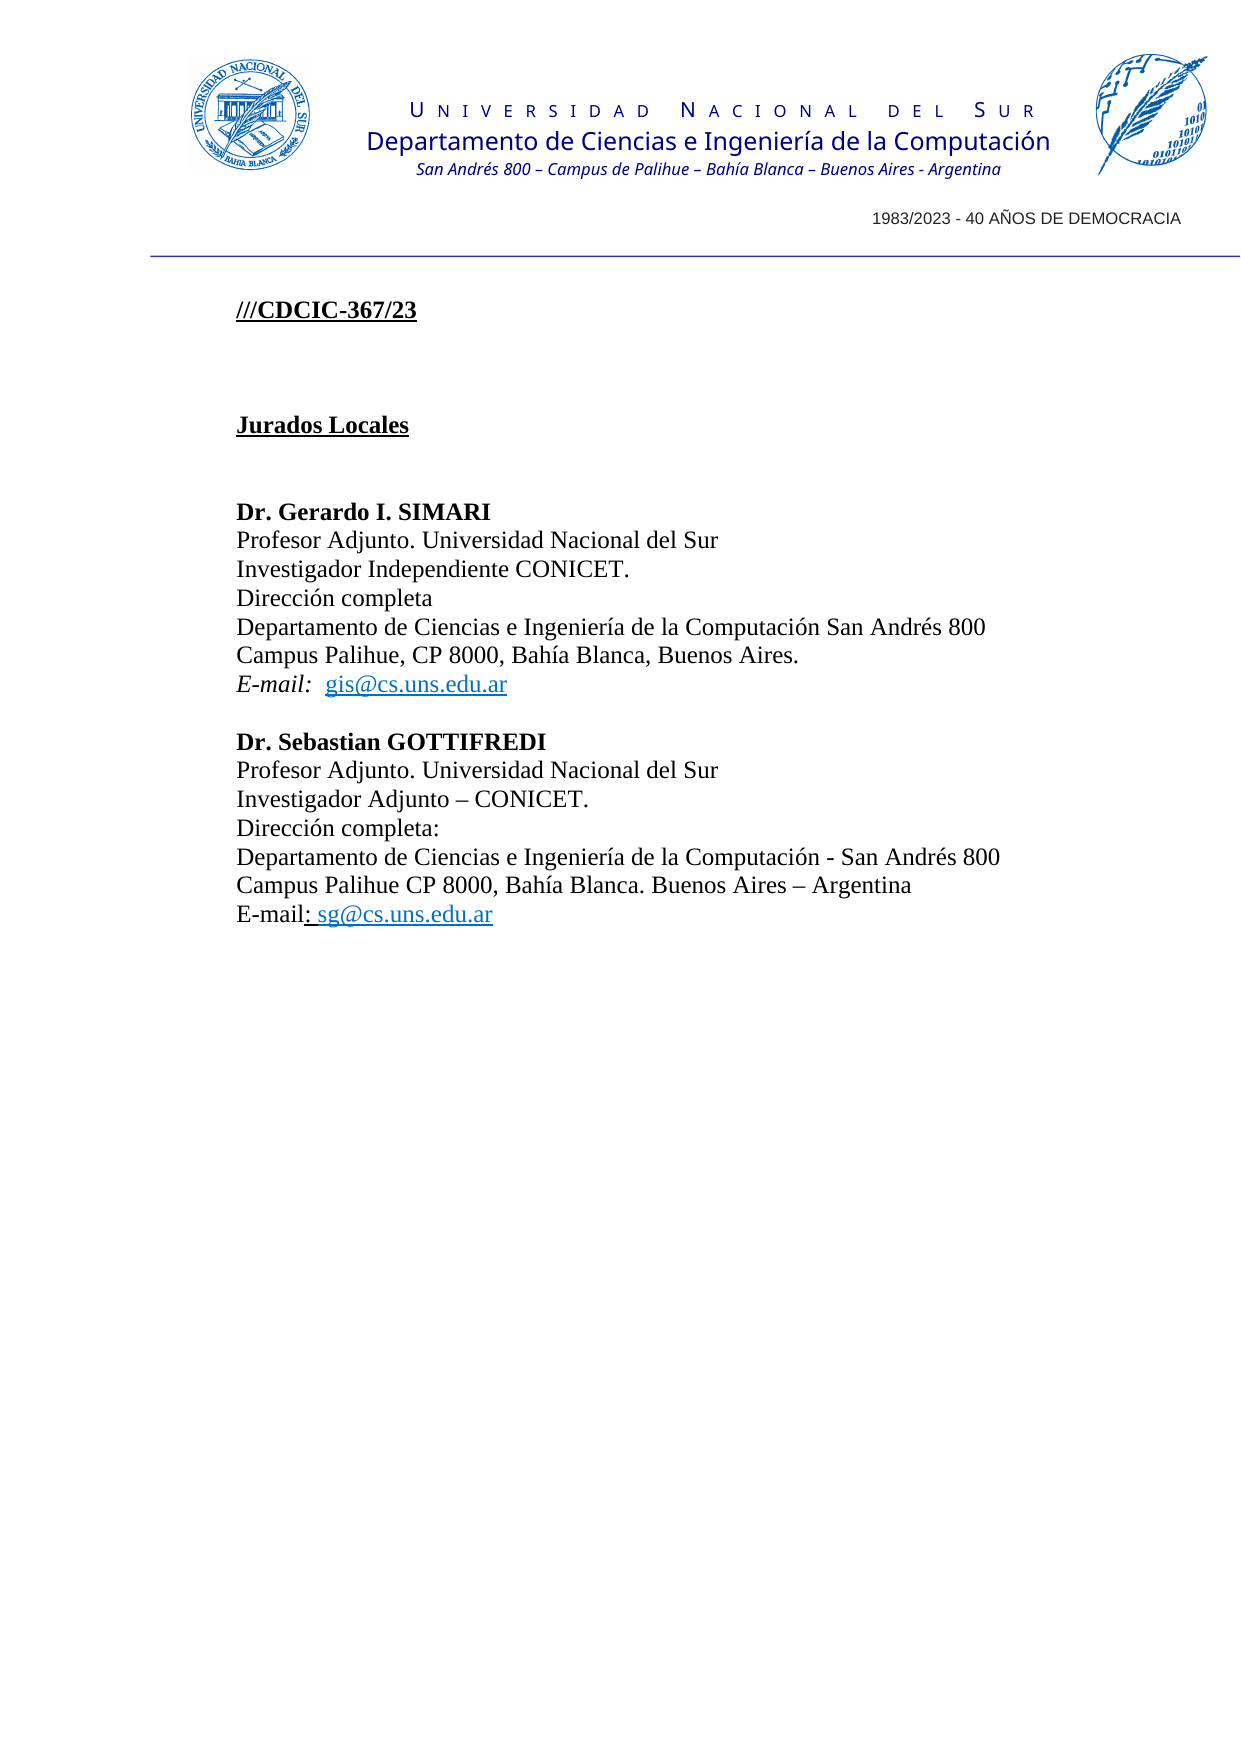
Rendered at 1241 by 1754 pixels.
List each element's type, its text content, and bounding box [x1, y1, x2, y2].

text E-mail: sg@cs.uns.edu.ar [236, 899, 1181, 928]
text Investigador Independiente CONICET. [236, 554, 1181, 583]
text Departamento de Ciencias e Ingeniería de la Computación San Andrés 800 [236, 612, 1181, 640]
text ///CDCIC-367/23 [236, 295, 1181, 324]
text Profesor Adjunto. Universidad Nacional del Sur [236, 525, 1181, 554]
text Investigador Adjunto – CONICET. [236, 784, 1181, 813]
text Dr. Sebastian GOTTIFREDI [236, 727, 1181, 755]
picture [1095, 53, 1209, 176]
text Campus Palihue, CP 8000, Bahía Blanca, Buenos Aires. [236, 640, 1181, 669]
picture [187, 53, 315, 174]
text E-mail: gis@cs.uns.edu.ar [236, 669, 1181, 698]
text Campus Palihue CP 8000, Bahía Blanca. Buenos Aires – Argentina [236, 870, 1181, 899]
text Dr. Gerardo I. SIMARI [236, 497, 1181, 525]
text Profesor Adjunto. Universidad Nacional del Sur [236, 755, 1181, 784]
text Departamento de Ciencias e Ingeniería de la Computación - San Andrés 800 [236, 842, 1181, 870]
text Jurados Locales [236, 410, 1181, 439]
text Dirección completa: [236, 813, 1181, 842]
text Dirección completa [236, 583, 1181, 612]
